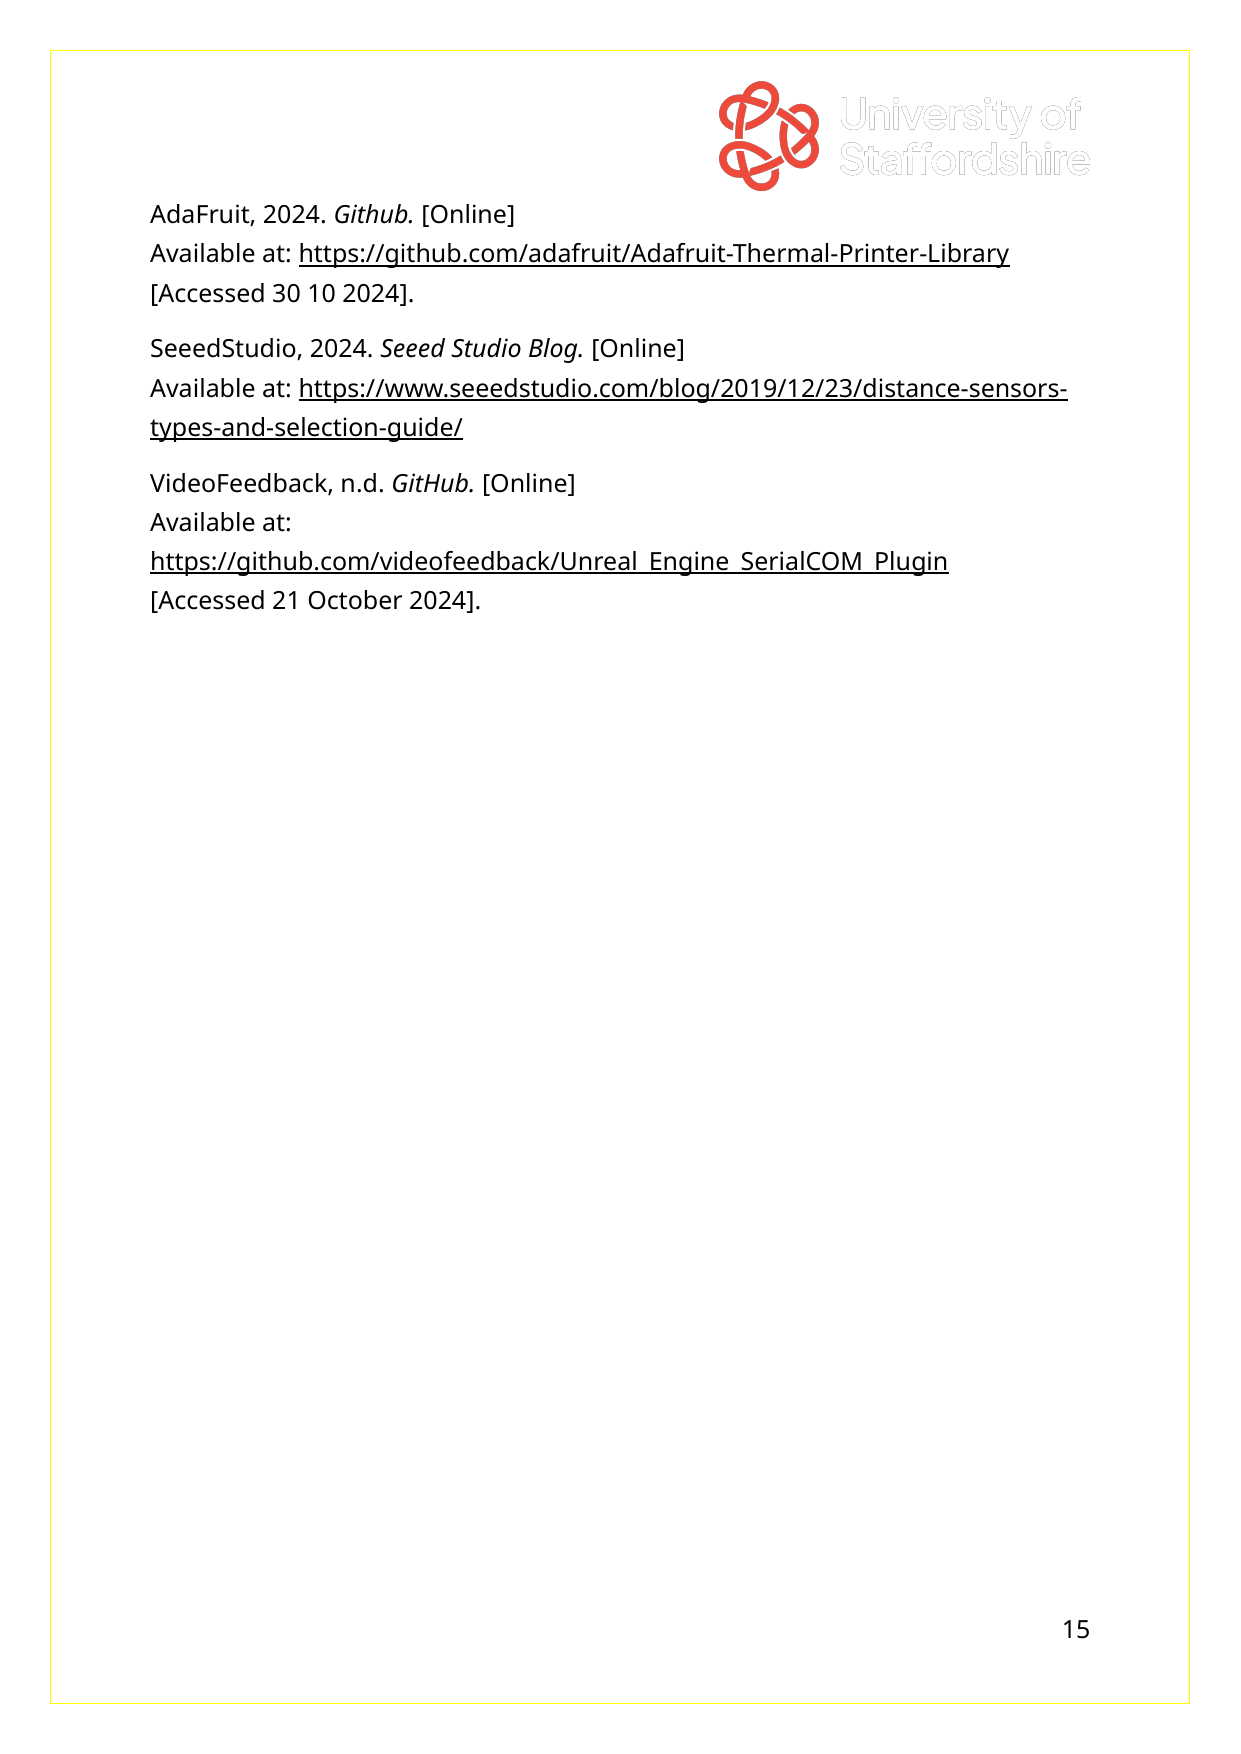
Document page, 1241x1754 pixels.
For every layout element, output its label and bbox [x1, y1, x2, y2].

picture [718, 80, 1091, 192]
